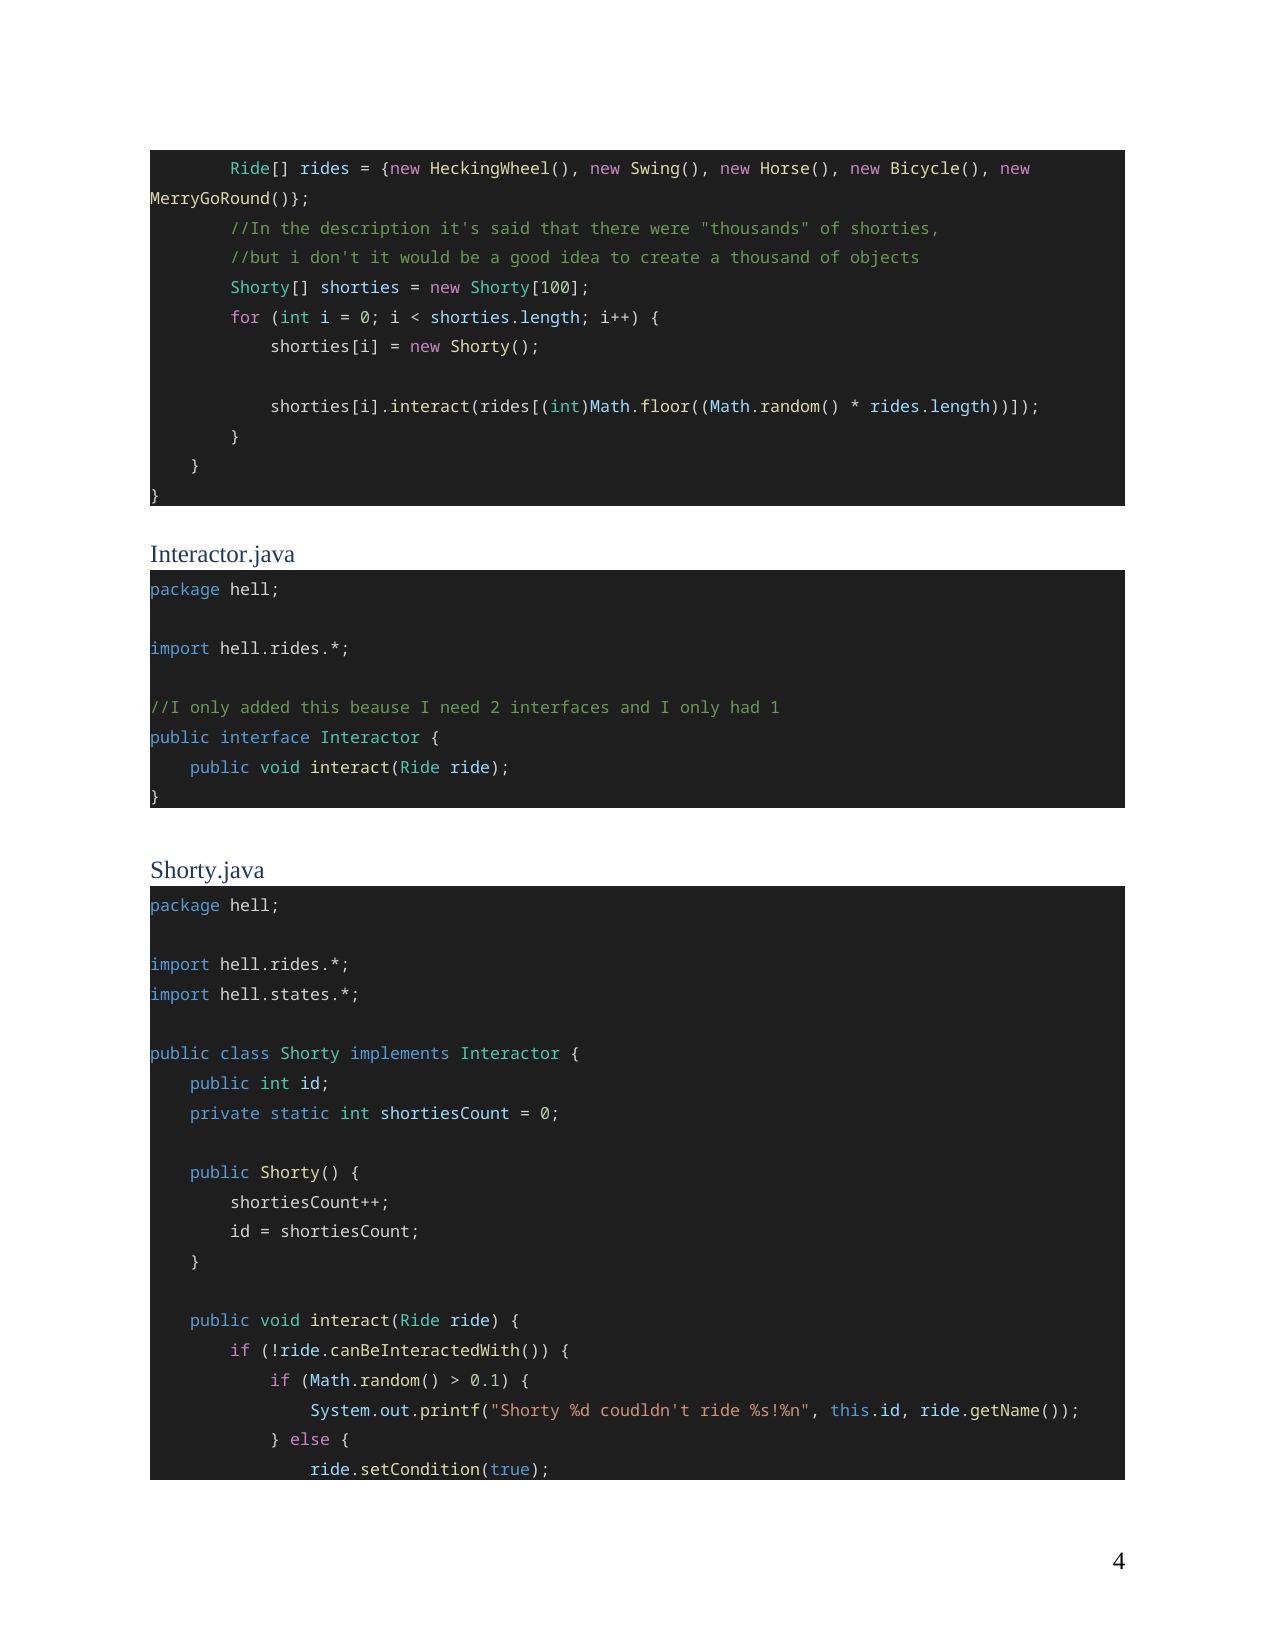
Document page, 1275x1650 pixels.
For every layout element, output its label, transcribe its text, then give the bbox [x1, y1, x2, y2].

text private static int shortiesCount = 0; [150, 1094, 1125, 1124]
text public interface Interactor { [150, 719, 1125, 748]
text ride.setCondition(true); [150, 1451, 1125, 1480]
text System.out.printf("Shorty %d coudldn't ride %s!%n", this.id, ride.getName()); [150, 1391, 1125, 1421]
text public Shorty() { [150, 1154, 1125, 1183]
text import hell.rides.*; [150, 946, 1125, 976]
text shortiesCount++; [150, 1183, 1125, 1213]
text } [150, 447, 1125, 477]
text if (!ride.canBeInteractedWith()) { [150, 1332, 1125, 1361]
text } [150, 477, 1125, 506]
subtitle Interactor.java [150, 539, 1125, 568]
text if (Math.random() > 0.1) { [150, 1361, 1125, 1391]
text import hell.states.*; [150, 976, 1125, 1005]
text } [150, 417, 1125, 447]
subtitle Shorty.java [150, 855, 1125, 884]
text public void interact(Ride ride) { [150, 1302, 1125, 1332]
text public void interact(Ride ride); [150, 748, 1125, 778]
text //In the description it's said that there were "thousands" of shorties, [150, 209, 1125, 239]
text public int id; [150, 1064, 1125, 1094]
text Shorty[] shorties = new Shorty[100]; [150, 269, 1125, 298]
text id = shortiesCount; [150, 1213, 1125, 1243]
text shorties[i] = new Shorty(); [150, 328, 1125, 358]
text for (int i = 0; i < shorties.length; i++) { [150, 298, 1125, 328]
text } [150, 778, 1125, 808]
text package hell; [150, 886, 1125, 916]
text Ride[] rides = {new HeckingWheel(), new Swing(), new Horse(), new Bicycle(), new MerryGoRound()}; [150, 150, 1125, 209]
text //I only added this beause I need 2 interfaces and I only had 1 [150, 689, 1125, 719]
text //but i don't it would be a good idea to create a thousand of objects [150, 239, 1125, 269]
text public class Shorty implements Interactor { [150, 1035, 1125, 1064]
text shorties[i].interact(rides[(int)Math.floor((Math.random() * rides.length))]); [150, 387, 1125, 417]
text package hell; [150, 570, 1125, 600]
text } [150, 1243, 1125, 1272]
text } else { [150, 1421, 1125, 1451]
text import hell.rides.*; [150, 629, 1125, 659]
